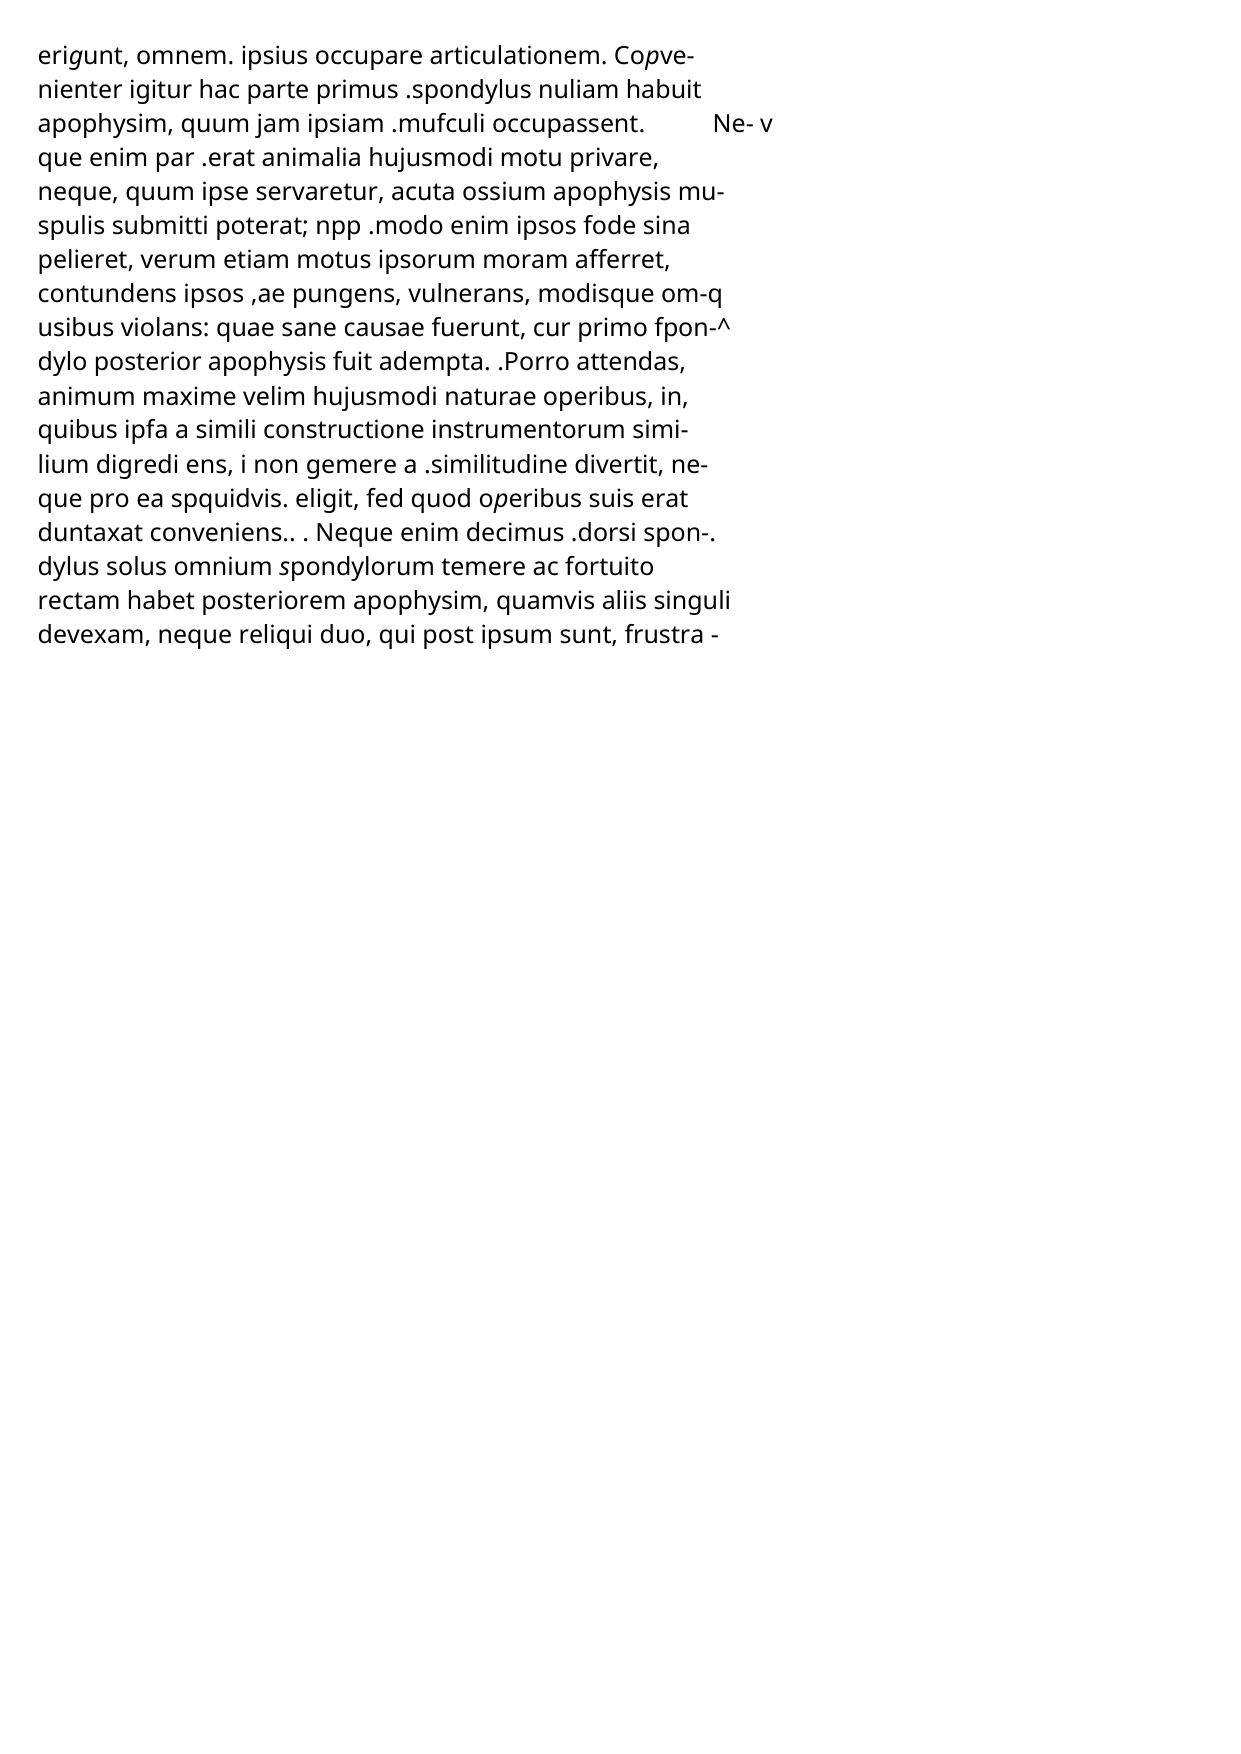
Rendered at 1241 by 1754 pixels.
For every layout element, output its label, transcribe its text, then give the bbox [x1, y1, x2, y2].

text erigunt, omnem. ipsius occupare articulationem. Copve- nienter igitur hac parte primus .spondylus nuliam habuit apophysim, quum jam ipsiam .mufculi occupassent. Ne- v [37, 37, 1203, 140]
text que enim par .erat animalia hujusmodi motu privare, neque, quum ipse servaretur, acuta ossium apophysis mu- spulis submitti poterat; npp .modo enim ipsos fode sina pelieret, verum etiam motus ipsorum moram afferret, contundens ipsos ,ae pungens, vulnerans, modisque om-q usibus violans: quae sane causae fuerunt, cur primo fpon-^ dylo posterior apophysis fuit adempta. .Porro attendas, animum maxime velim hujusmodi naturae operibus, in, quibus ipfa a simili constructione instrumentorum simi- lium digredi ens, i non gemere a .similitudine divertit, ne- que pro ea spquidvis. eligit, fed quod operibus suis erat duntaxat conveniens.. . Neque enim decimus .dorsi spon-. dylus solus omnium spondylorum temere ac fortuito rectam habet posteriorem apophysim, quamvis aliis singuli devexam, neque reliqui duo, qui post ipsum sunt, frustra - [37, 140, 1203, 651]
